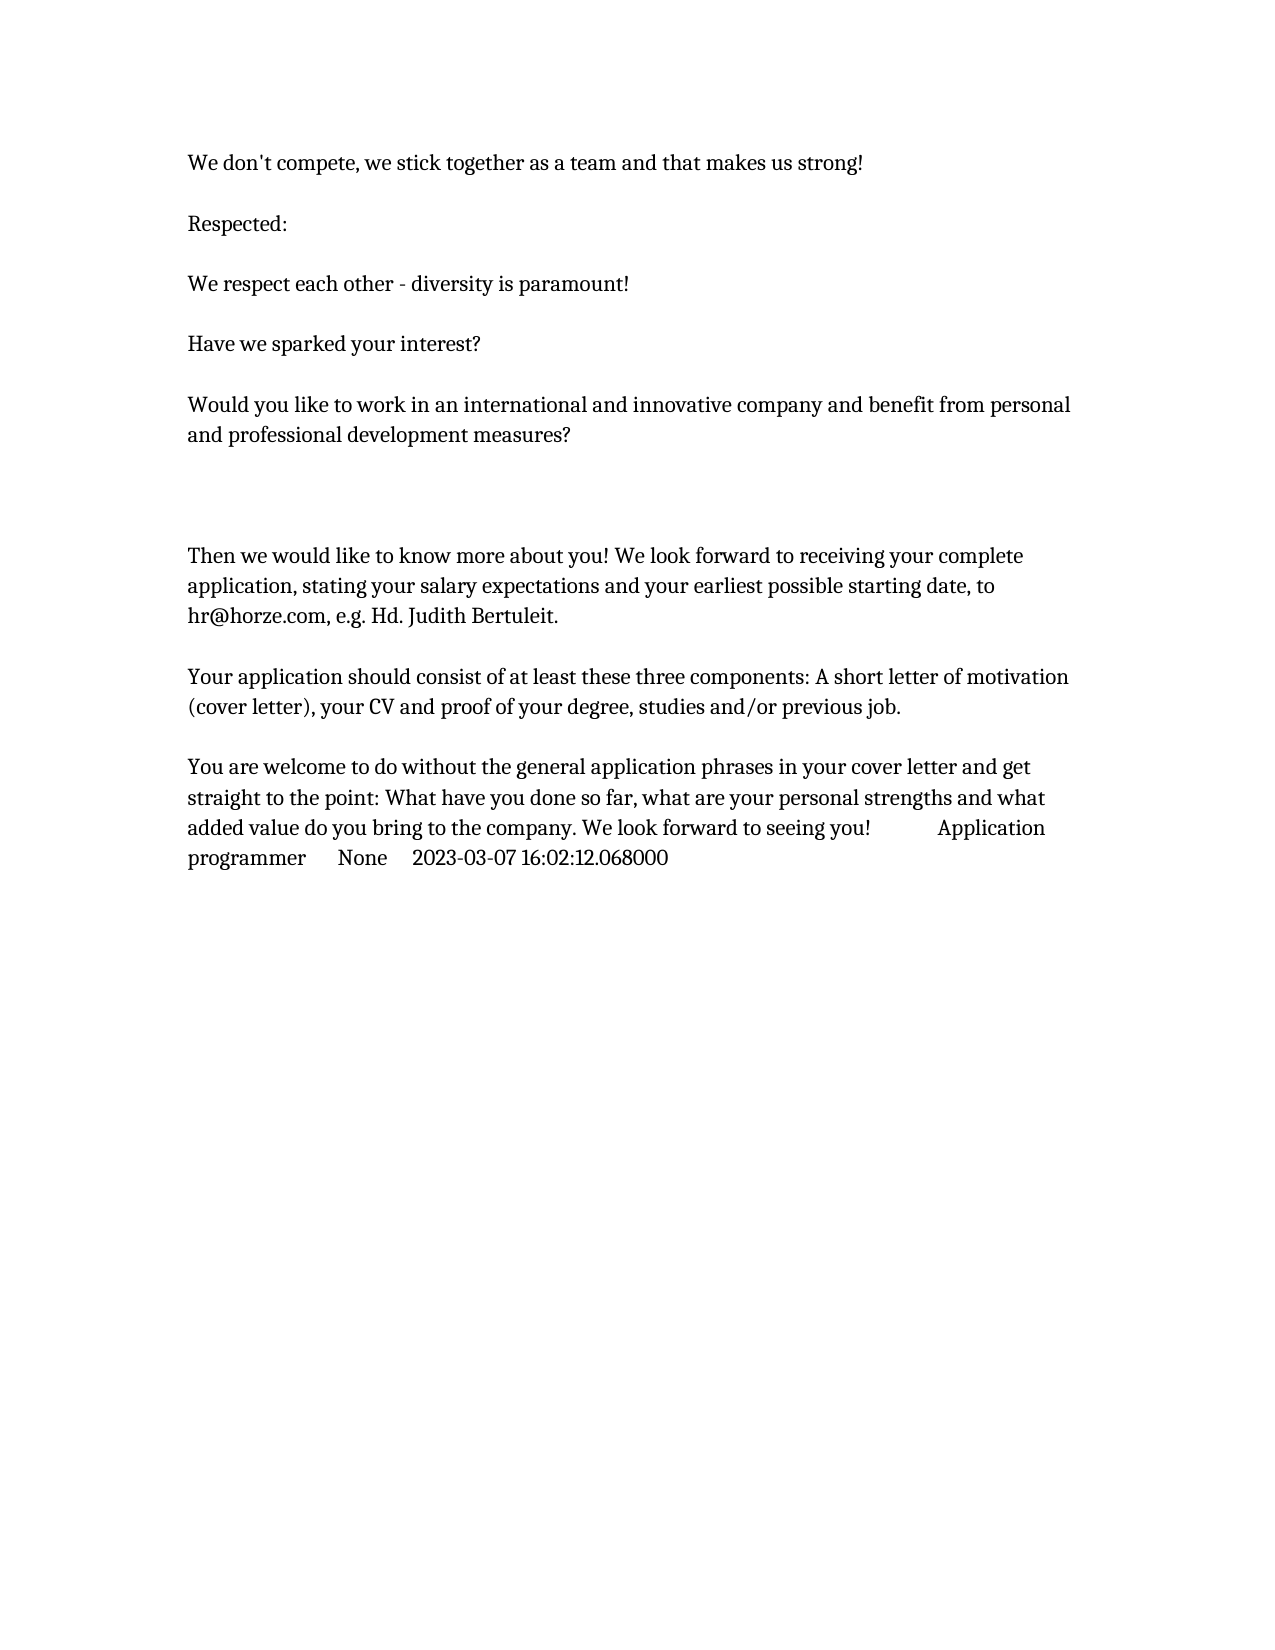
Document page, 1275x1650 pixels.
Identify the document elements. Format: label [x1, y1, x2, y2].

text [187, 150, 1087, 901]
